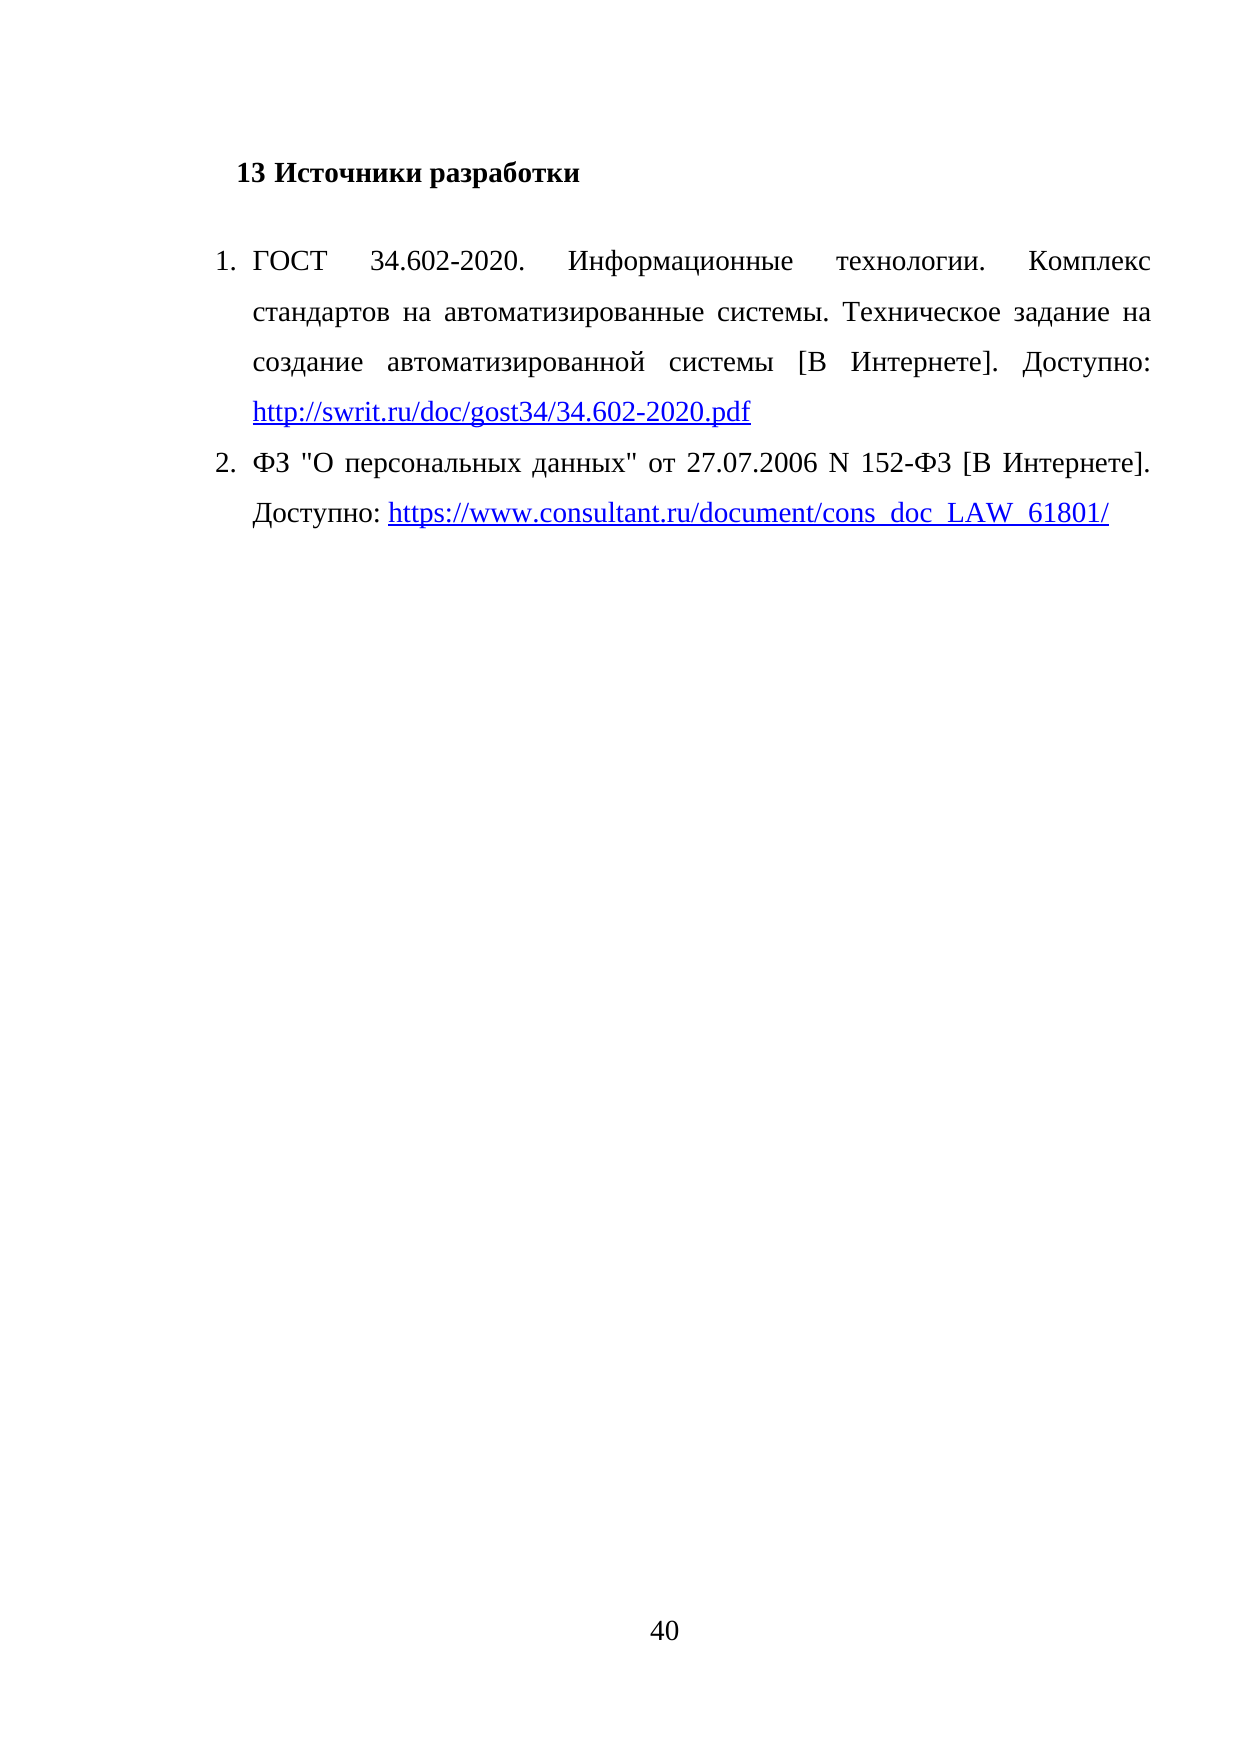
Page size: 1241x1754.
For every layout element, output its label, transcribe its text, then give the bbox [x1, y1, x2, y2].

list ГОСТ 34.602-2020. Информационные технологии. Комплекс стандартов на автоматизированные системы. Техническое задание на создание автоматизированной системы [В Интернете]. Доступно: http://swrit.ru/doc/gost34/34.602-2020.pdf [215, 243, 1152, 428]
subtitle Источники разработки [236, 156, 1152, 189]
list ФЗ "О персональных данных" от 27.07.2006 N 152-Ф3 [В Интернете]. Доступно: https://www.consultant.ru/document/cons_doc_LAW_61801/ [215, 445, 1152, 528]
